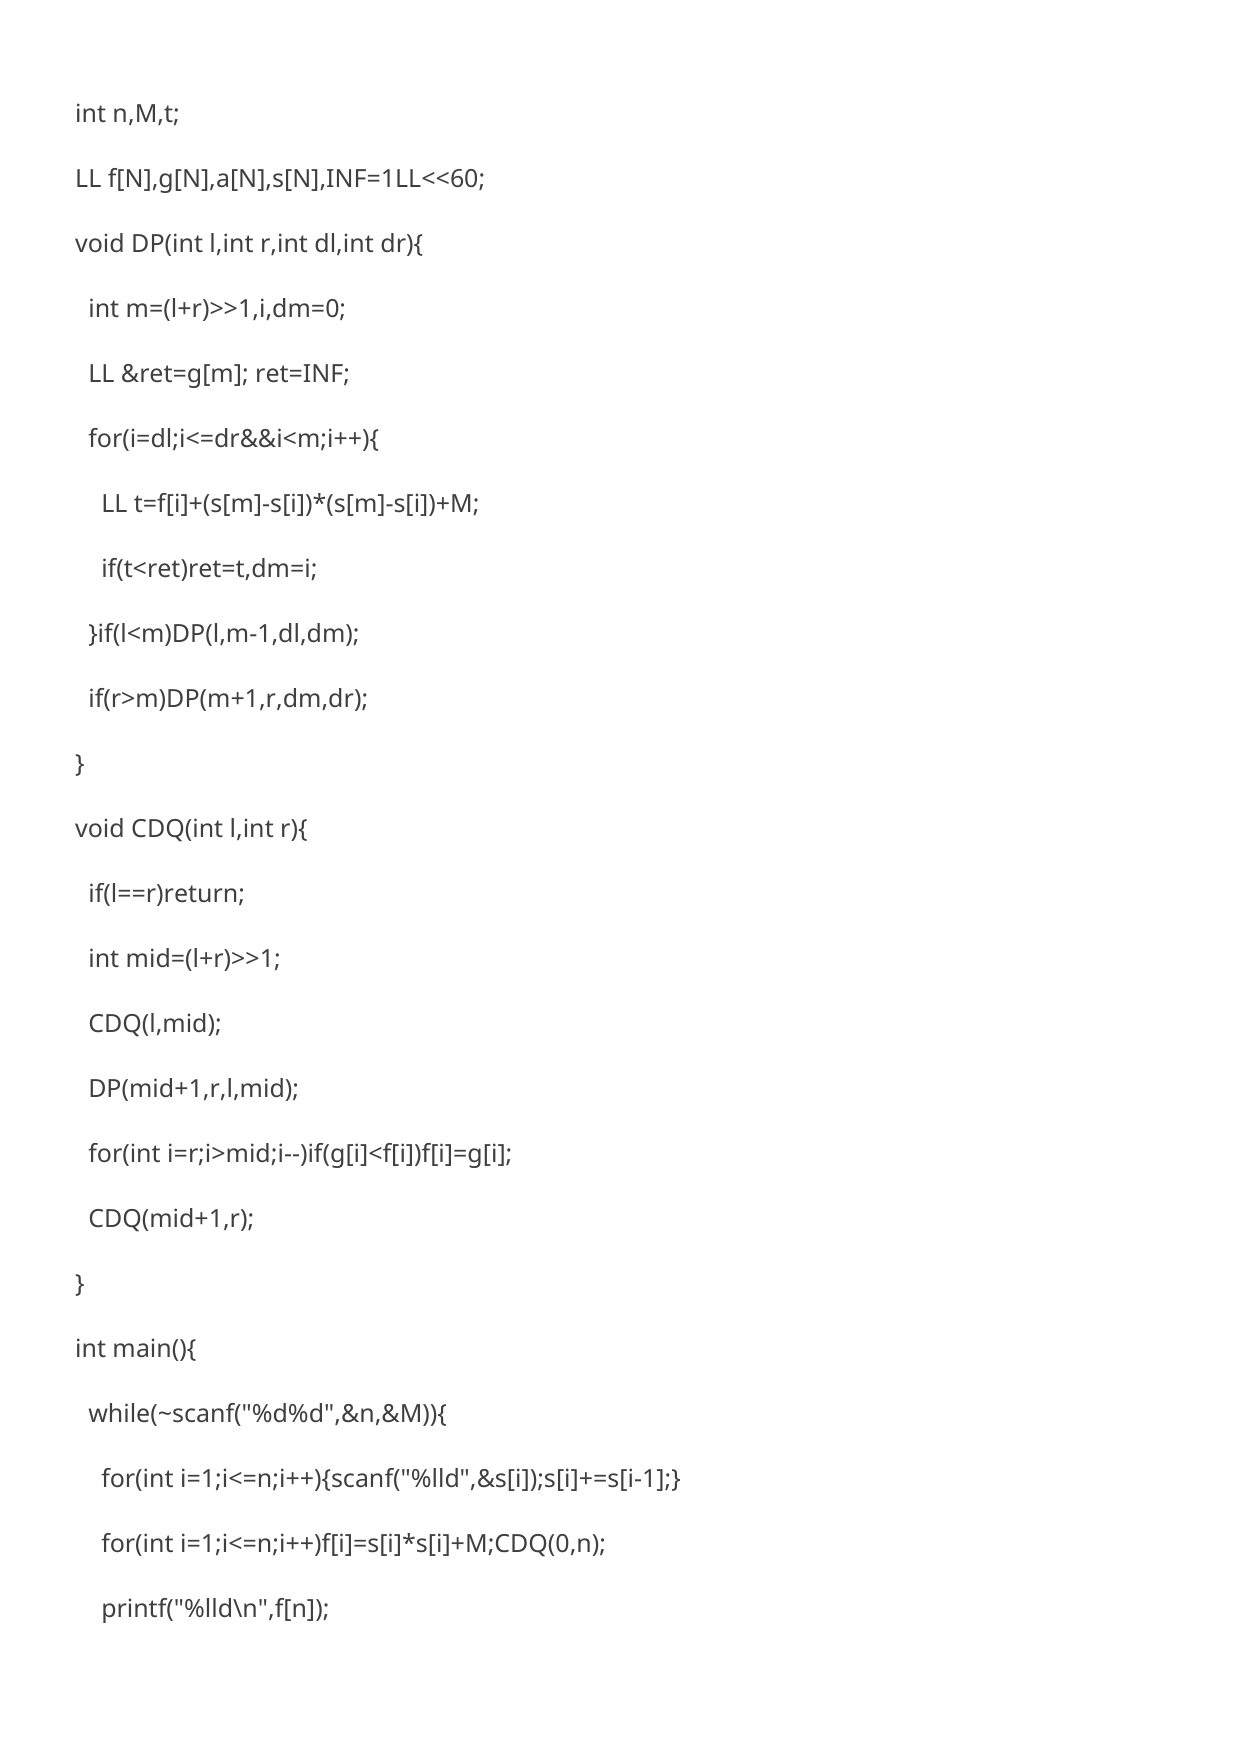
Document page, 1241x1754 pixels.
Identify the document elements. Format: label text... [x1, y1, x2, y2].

text LL &ret=g[m]; ret=INF; [75, 341, 1165, 406]
text int mid=(l+r)>>1; [75, 926, 1165, 991]
text LL f[N],g[N],a[N],s[N],INF=1LL<<60; [75, 146, 1165, 211]
text DP(mid+1,r,l,mid); [75, 1056, 1165, 1121]
text while(~scanf("%d%d",&n,&M)){ [75, 1381, 1165, 1446]
text for(int i=1;i<=n;i++)f[i]=s[i]*s[i]+M;CDQ(0,n); [75, 1511, 1165, 1576]
text if(t<ret)ret=t,dm=i; [75, 536, 1165, 601]
text int m=(l+r)>>1,i,dm=0; [75, 276, 1165, 341]
text }if(l<m)DP(l,m-1,dl,dm); [75, 601, 1165, 666]
text for(i=dl;i<=dr&&i<m;i++){ [75, 406, 1165, 471]
text } [75, 731, 1165, 796]
text LL t=f[i]+(s[m]-s[i])*(s[m]-s[i])+M; [75, 471, 1165, 536]
text printf("%lld\n",f[n]); [75, 1576, 1165, 1641]
text if(r>m)DP(m+1,r,dm,dr); [75, 666, 1165, 731]
text void DP(int l,int r,int dl,int dr){ [75, 211, 1165, 276]
text } [75, 1251, 1165, 1316]
text CDQ(mid+1,r); [75, 1186, 1165, 1251]
text if(l==r)return; [75, 861, 1165, 926]
text CDQ(l,mid); [75, 991, 1165, 1056]
text int main(){ [75, 1316, 1165, 1381]
text int n,M,t; [75, 81, 1165, 146]
text void CDQ(int l,int r){ [75, 796, 1165, 861]
text for(int i=1;i<=n;i++){scanf("%lld",&s[i]);s[i]+=s[i-1];} [75, 1446, 1165, 1511]
text for(int i=r;i>mid;i--)if(g[i]<f[i])f[i]=g[i]; [75, 1121, 1165, 1186]
